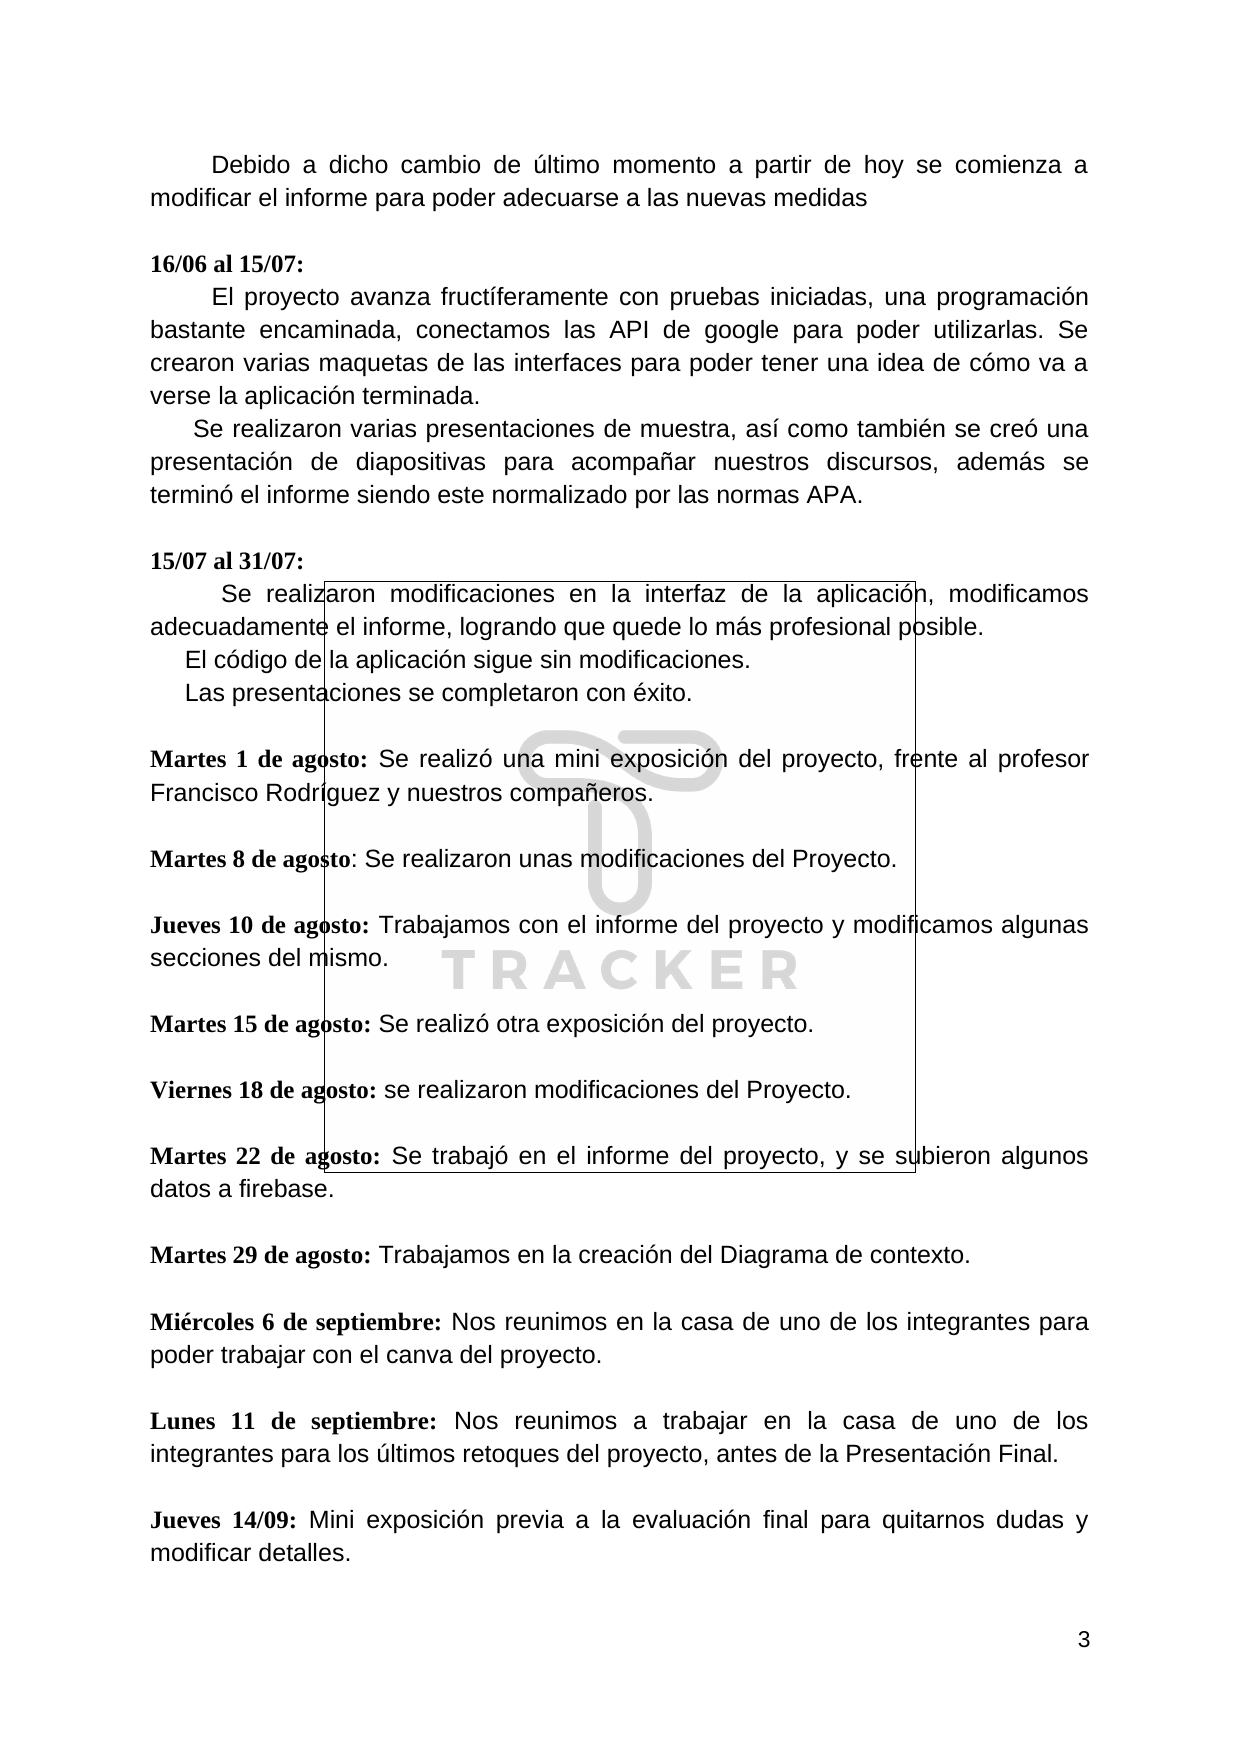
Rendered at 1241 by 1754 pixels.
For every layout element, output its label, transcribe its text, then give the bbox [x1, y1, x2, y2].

text Debido a dicho cambio de último momento a partir de hoy se comienza a modificar el informe para poder adecuarse a las nuevas medidas [150, 150, 1090, 212]
text 16/06 al 15/07: [150, 249, 1090, 278]
text Se realizaron modificaciones en la interfaz de la aplicación, modificamos adecuadamente el informe, logrando que quede lo más profesional posible. [150, 579, 1090, 641]
text Martes 1 de agosto: Se realizó una mini exposición del proyecto, frente al profesor Francisco Rodríguez y nuestros compañeros. [150, 744, 1090, 806]
text Viernes 18 de agosto: se realizaron modificaciones del Proyecto. [150, 1075, 1090, 1104]
text Martes 29 de agosto: Trabajamos en la creación del Diagrama de contexto. [150, 1240, 1090, 1269]
text 15/07 al 31/07: [150, 546, 1090, 575]
text Lunes 11 de septiembre: Nos reunimos a trabajar en la casa de uno de los integrantes para los últimos retoques del proyecto, antes de la Presentación Final. [150, 1406, 1090, 1467]
text Jueves 10 de agosto: Trabajamos con el informe del proyecto y modificamos algunas secciones del mismo. [150, 910, 1090, 972]
text Martes 8 de agosto: Se realizaron unas modificaciones del Proyecto. [150, 843, 1090, 872]
text Jueves 14/09: Mini exposición previa a la evaluación final para quitarnos dudas y modificar detalles. [150, 1505, 1090, 1567]
text Miércoles 6 de septiembre: Nos reunimos en la casa de uno de los integrantes para poder trabajar con el canva del proyecto. [150, 1306, 1090, 1368]
text Se realizaron varias presentaciones de muestra, así como también se creó una presentación de diapositivas para acompañar nuestros discursos, además se terminó el informe siendo este normalizado por las normas APA. [150, 414, 1090, 509]
text Martes 22 de agosto: Se trabajó en el informe del proyecto, y se subieron algunos datos a firebase. [150, 1141, 1090, 1203]
text El código de la aplicación sigue sin modificaciones. [150, 645, 1090, 674]
text Martes 15 de agosto: Se realizó otra exposición del proyecto. [150, 1009, 1090, 1038]
text El proyecto avanza fructíferamente con pruebas iniciadas, una programación bastante encaminada, conectamos las API de google para poder utilizarlas. Se crearon varias maquetas de las interfaces para poder tener una idea de cómo va a verse la aplicación terminada. [150, 282, 1090, 410]
text Las presentaciones se completaron con éxito. [150, 678, 1090, 707]
